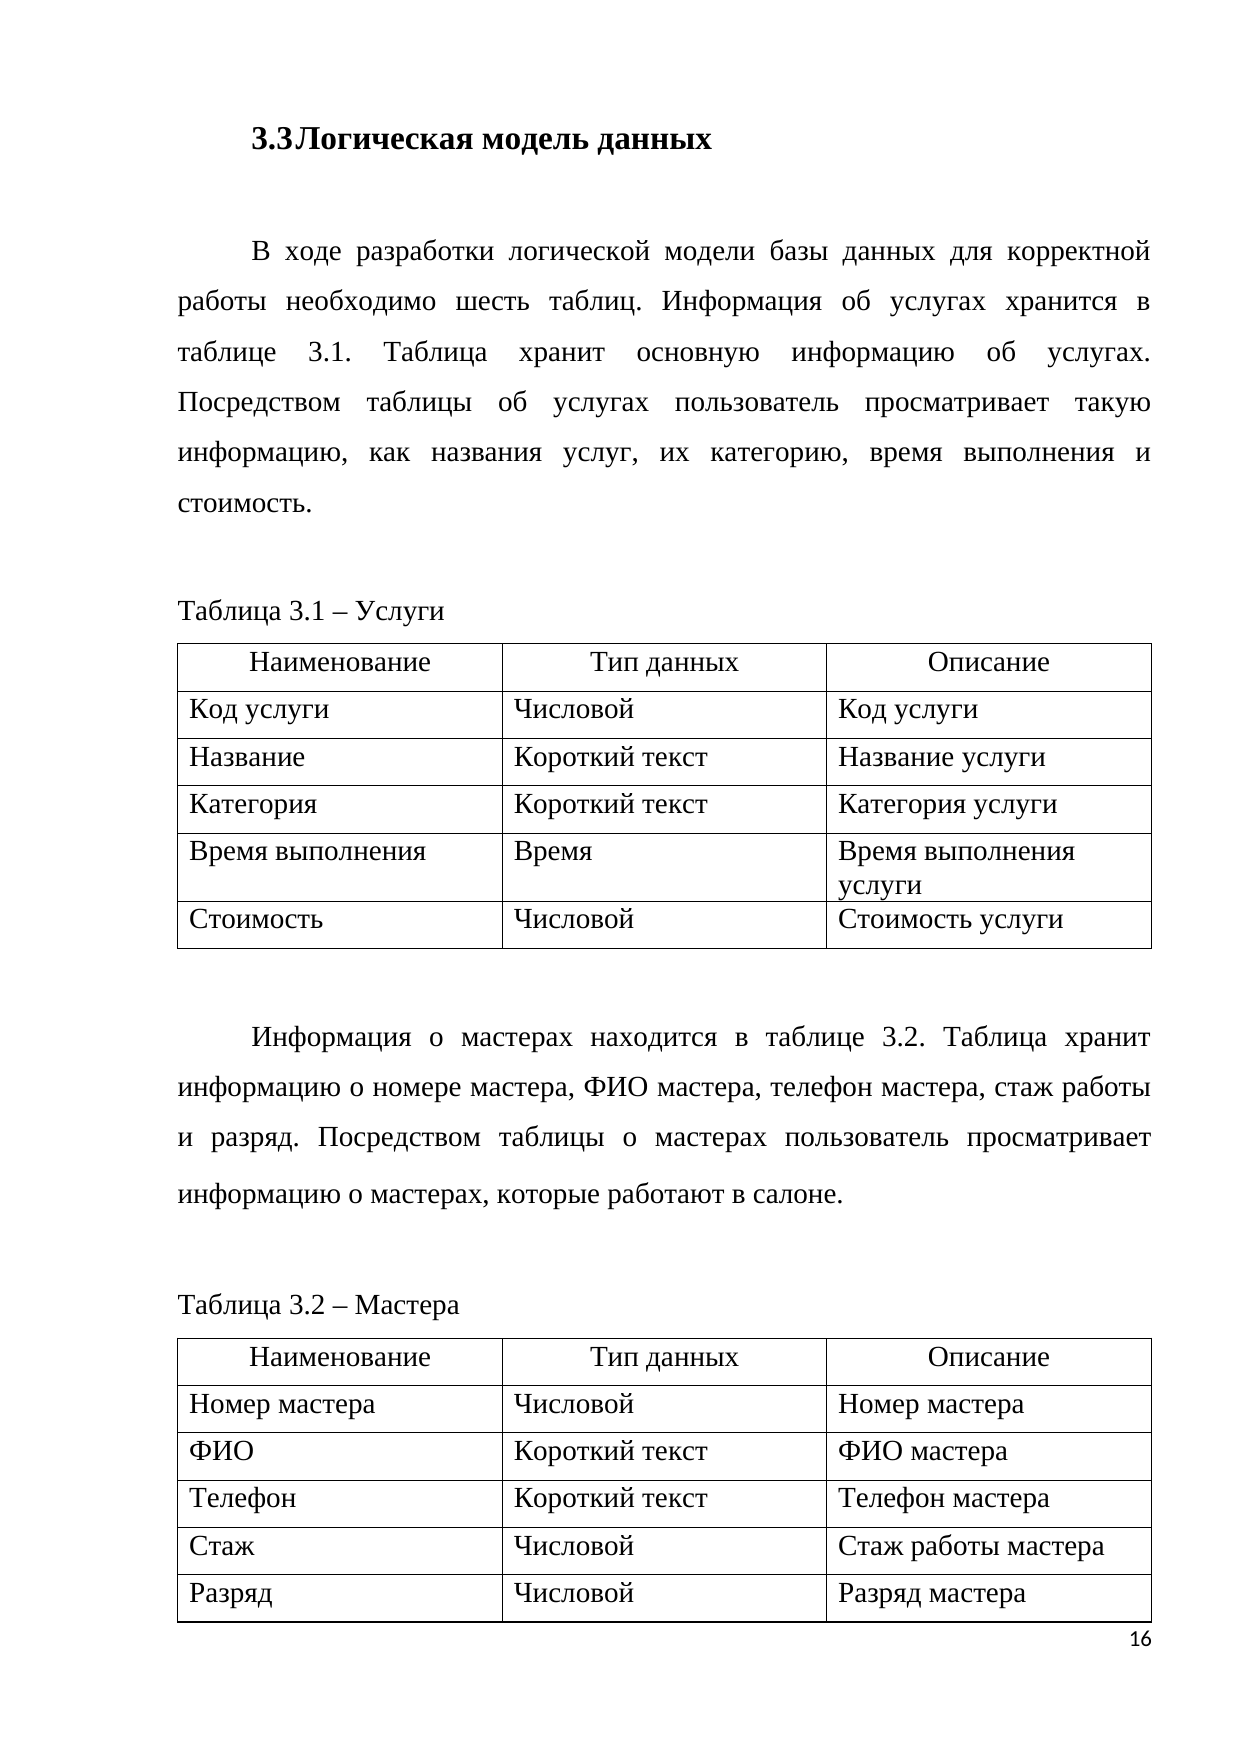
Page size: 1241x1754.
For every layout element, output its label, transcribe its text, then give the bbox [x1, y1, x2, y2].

table_cell Стоимость услуги [827, 902, 1151, 948]
table_cell Числовой [503, 902, 826, 948]
table_cell Разряд мастера [827, 1575, 1151, 1621]
table_cell Категория [178, 786, 502, 832]
text Логическая модель данных [177, 118, 1152, 156]
table_header Тип данных [503, 644, 826, 691]
table_cell Код услуги [827, 692, 1151, 738]
table_header Тип данных [503, 1339, 826, 1385]
text Таблица 3.2 – Мастера [177, 1287, 1152, 1321]
table_cell Числовой [503, 1575, 826, 1621]
table_cell Номер мастера [827, 1386, 1151, 1432]
table_cell ФИО мастера [827, 1433, 1151, 1479]
table_cell Разряд [178, 1575, 502, 1621]
table_header Описание [827, 1339, 1151, 1385]
table_cell Стаж работы мастера [827, 1528, 1151, 1574]
table_cell Телефон мастера [827, 1481, 1151, 1527]
table_cell Время [503, 834, 826, 901]
text В ходе разработки логической модели базы данных для корректной работы необходимо шесть таблиц. Информация об услугах хранится в таблице 3.1. Таблица хранит основную информацию об услугах. Посредством таблицы об услугах пользователь просматривает такую информацию, как названия услуг, их категорию, время выполнения и стоимость. [177, 233, 1152, 518]
table_cell Время выполнения услуги [827, 834, 1151, 901]
table_cell Телефон [178, 1481, 502, 1527]
table_cell Номер мастера [178, 1386, 502, 1432]
table_cell Категория услуги [827, 786, 1151, 832]
table_header Описание [827, 644, 1151, 691]
table_cell Короткий текст [503, 1433, 826, 1479]
table_cell Название [178, 739, 502, 785]
table_cell Название услуги [827, 739, 1151, 785]
table_cell Числовой [503, 1528, 826, 1574]
table_cell Стаж [178, 1528, 502, 1574]
table_header Наименование [178, 1339, 502, 1385]
table_cell ФИО [178, 1433, 502, 1479]
table_cell Стоимость [178, 902, 502, 948]
table_cell Числовой [503, 692, 826, 738]
table_cell Код услуги [178, 692, 502, 738]
table_header Наименование [178, 644, 502, 691]
table_cell Короткий текст [503, 1481, 826, 1527]
table_cell Короткий текст [503, 739, 826, 785]
text Таблица 3.1 – Услуги [177, 593, 1152, 627]
table_cell Короткий текст [503, 786, 826, 832]
text Информация о мастерах находится в таблице 3.2. Таблица хранит информацию о номере мастера, ФИО мастера, телефон мастера, стаж работы и разряд. Посредством таблицы о мастерах пользователь просматривает информацию о мастерах, которые работают в салоне. [177, 1019, 1152, 1211]
table_cell Время выполнения [178, 834, 502, 901]
table_cell Числовой [503, 1386, 826, 1432]
